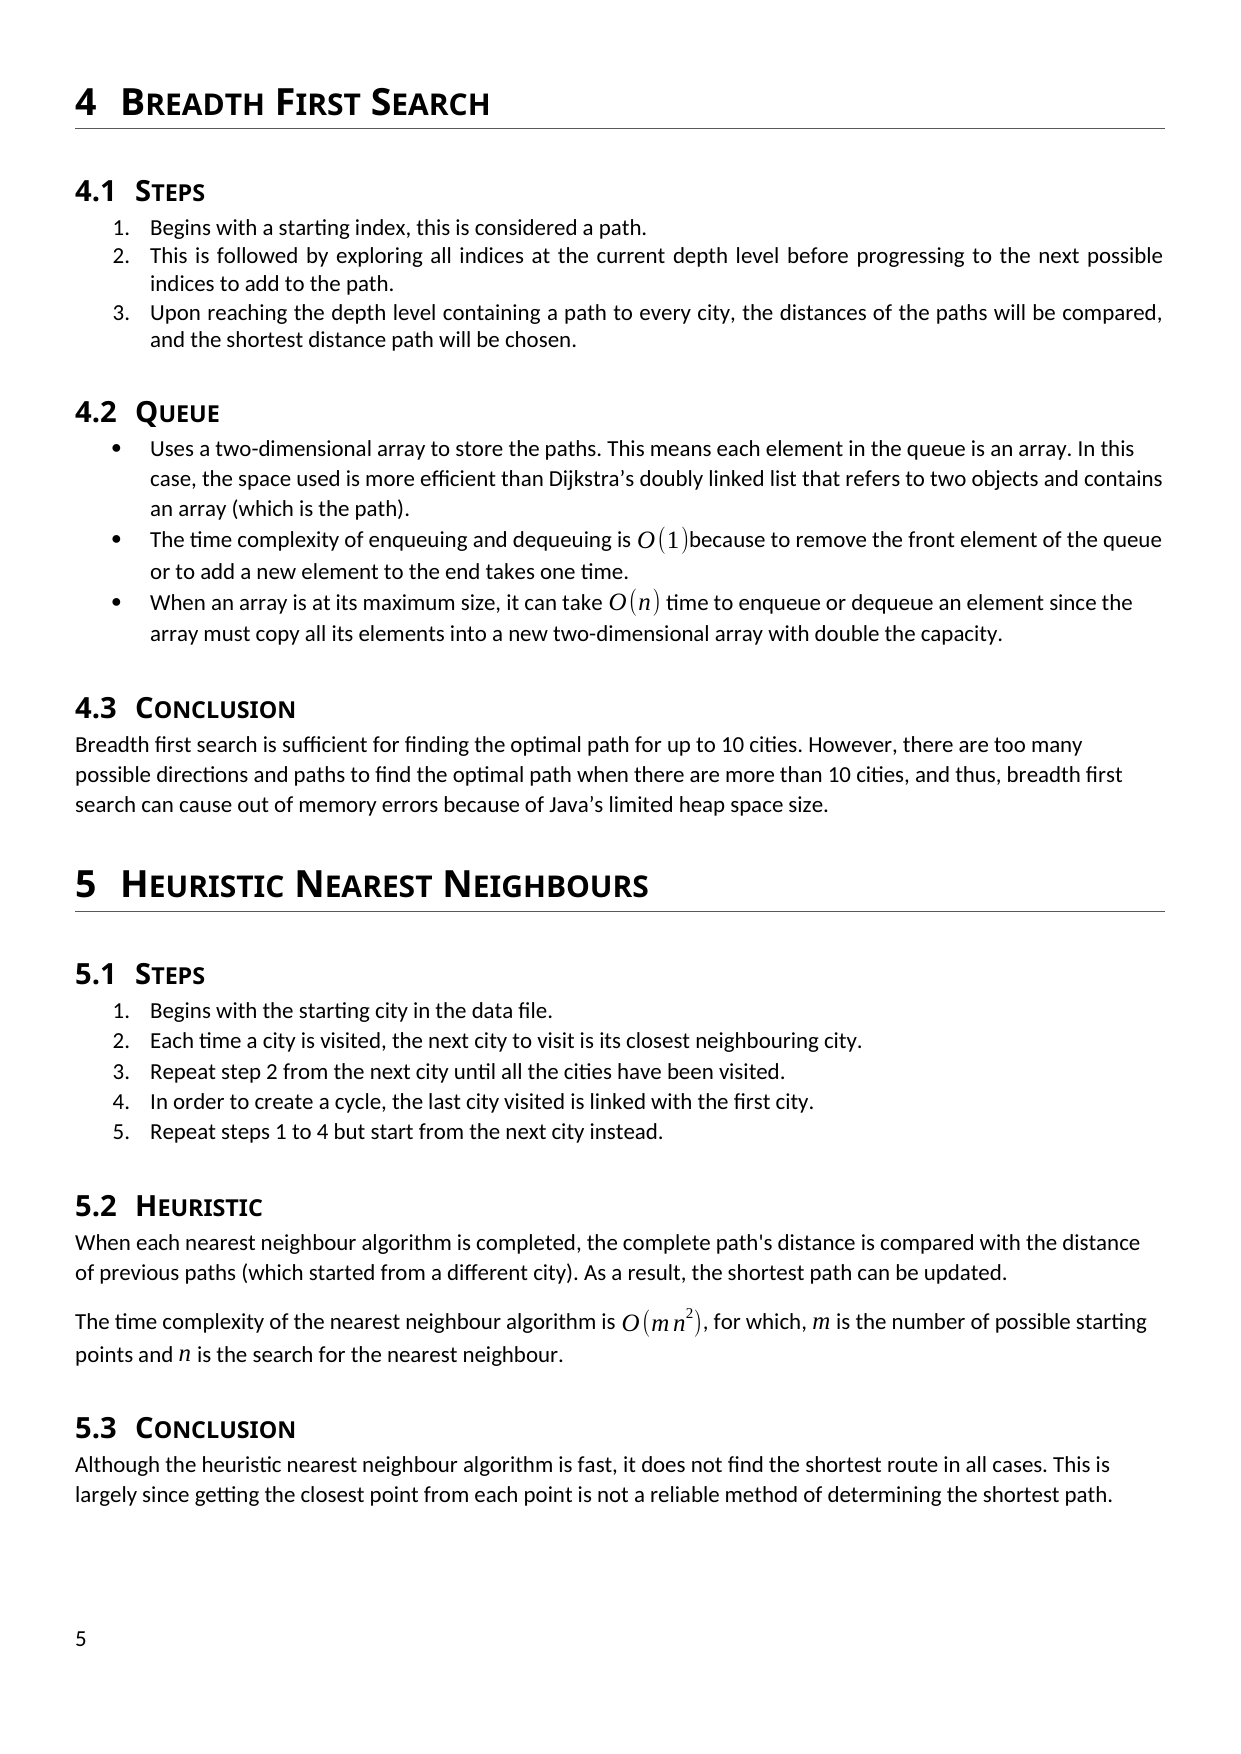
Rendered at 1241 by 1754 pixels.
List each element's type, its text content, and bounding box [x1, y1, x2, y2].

list The time complexity of enqueuing and dequeuing is because to remove the front element of the queue or to add a new element to the end takes one time. [112, 524, 1165, 585]
text Breadth first search is sufficient for finding the optimal path for up to 10 cities. However, there are too many possible directions and paths to find the optimal path when there are more than 10 cities, and thus, breadth first search can cause out of memory errors because of Java’s limited heap space size. [75, 730, 1165, 818]
list Uses a two-dimensional array to store the paths. This means each element in the queue is an array. In this case, the space used is more efficient than Dijkstra’s doubly linked list that refers to two objects and contains an array (which is the path). [112, 434, 1165, 522]
text The time complexity of the nearest neighbour algorithm is , for which, is the number of possible starting points and is the search for the nearest neighbour. [75, 1305, 1165, 1368]
subtitle Conclusion [75, 687, 1165, 727]
list Repeat step 2 from the next city until all the cities have been visited. [112, 1057, 1165, 1085]
list Begins with the starting city in the data file. [112, 996, 1165, 1024]
list When an array is at its maximum size, it can take time to enqueue or dequeue an element since the array must copy all its elements into a new two-dimensional array with double the capacity. [112, 587, 1165, 647]
text When each nearest neighbour algorithm is completed, the complete path's distance is compared with the distance of previous paths (which started from a different city). As a result, the shortest path can be updated. [75, 1228, 1165, 1286]
list Repeat steps 1 to 4 but start from the next city instead. [112, 1117, 1165, 1145]
subtitle Steps [75, 171, 1165, 210]
subtitle Heuristic [75, 1185, 1165, 1224]
list In order to create a cycle, the last city visited is linked with the first city. [112, 1087, 1165, 1115]
list Upon reaching the depth level containing a path to every city, the distances of the paths will be compared, and the shortest distance path will be chosen. [112, 298, 1165, 354]
subtitle Conclusion [75, 1408, 1165, 1447]
subtitle Heuristic Nearest Neighbours [75, 858, 1165, 911]
subtitle Breadth First Search [75, 75, 1165, 128]
text Although the heuristic nearest neighbour algorithm is fast, it does not find the shortest route in all cases. This is largely since getting the closest point from each point is not a reliable method of determining the shortest path. [75, 1450, 1165, 1509]
list Begins with a starting index, this is considered a path. [112, 213, 1165, 242]
subtitle Steps [75, 953, 1165, 993]
subtitle Queue [75, 391, 1165, 431]
list This is followed by exploring all indices at the current depth level before progressing to the next possible indices to add to the path. [112, 242, 1165, 298]
list Each time a city is visited, the next city to visit is its closest neighbouring city. [112, 1027, 1165, 1054]
